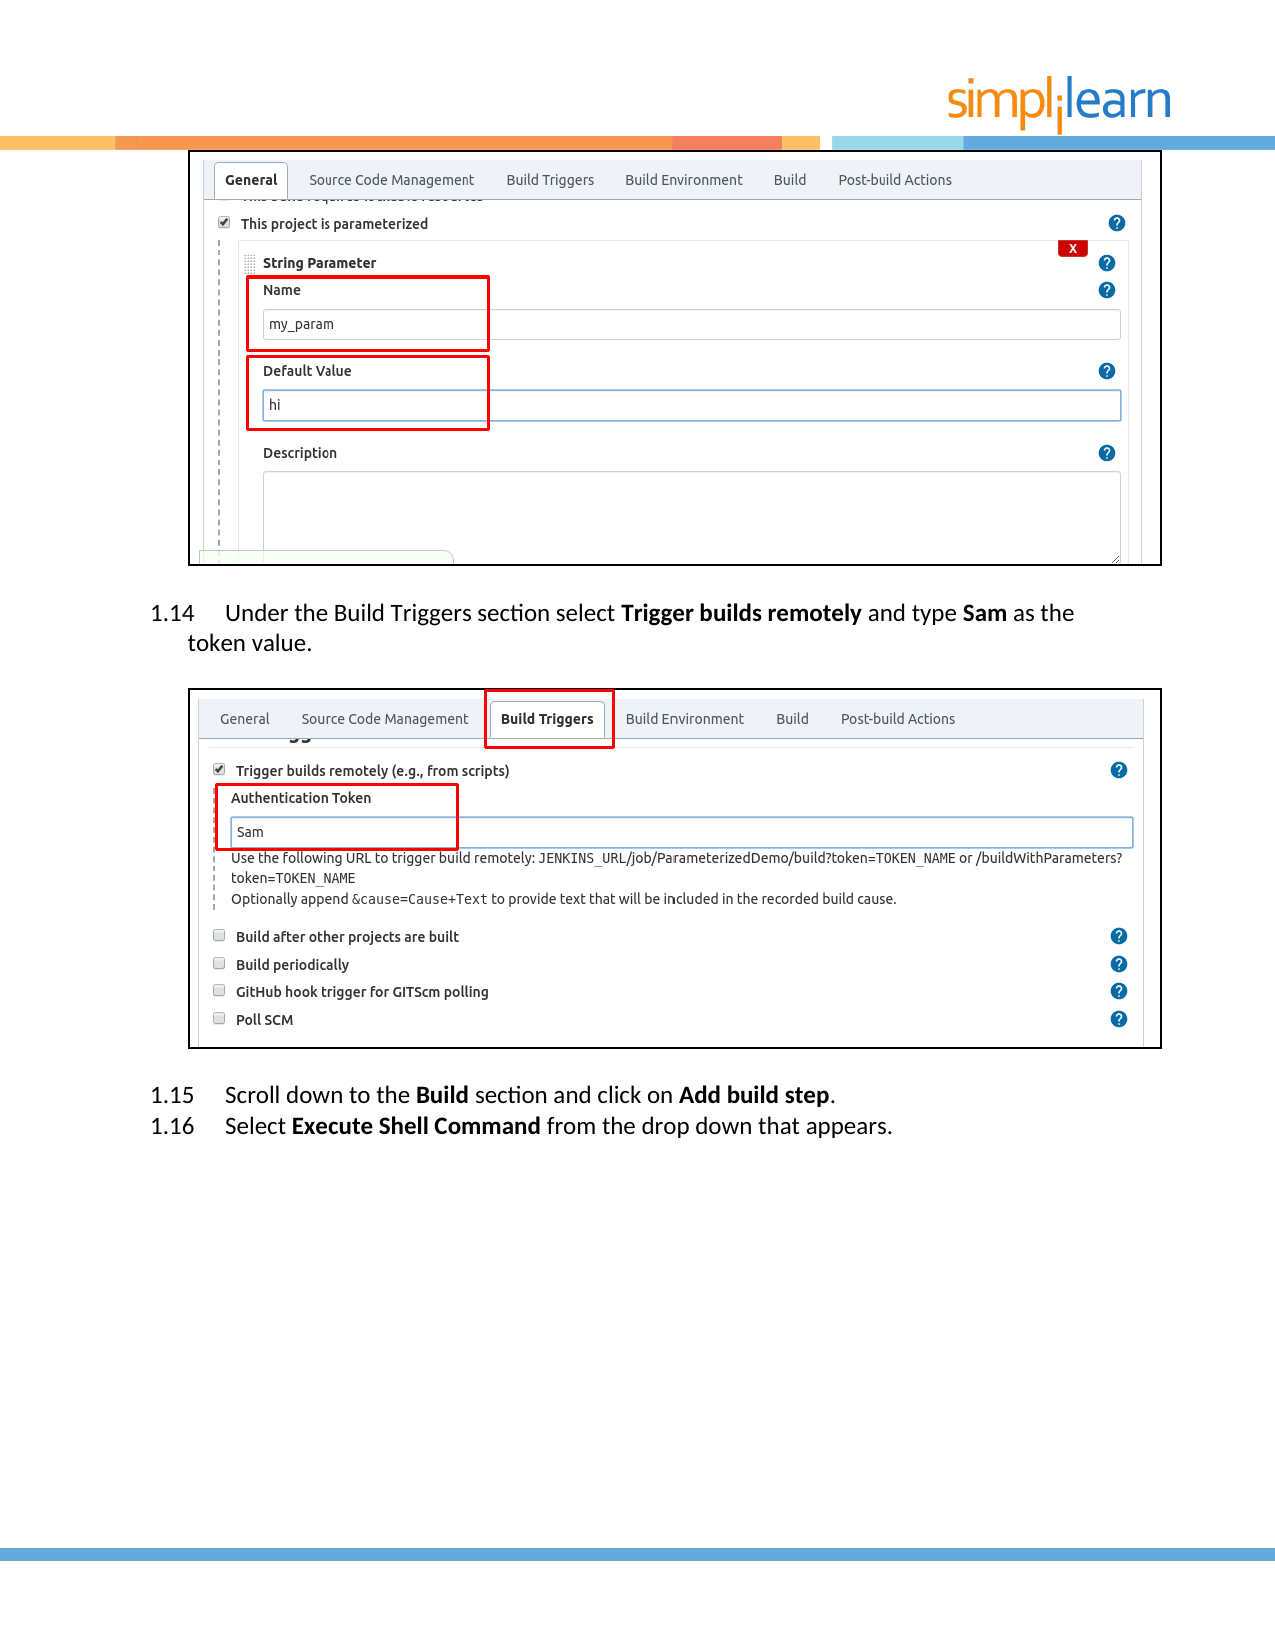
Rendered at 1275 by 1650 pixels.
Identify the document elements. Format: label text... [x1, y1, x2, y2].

list Select Execute Shell Command from the drop down that appears. [150, 1110, 1125, 1167]
picture [487, 692, 612, 746]
picture [190, 690, 1160, 1047]
picture [0, 1548, 1275, 1562]
picture [0, 76, 1275, 150]
picture [190, 152, 1160, 564]
list Scroll down to the Build section and click on Add build step. [150, 1080, 1125, 1110]
list Under the Build Triggers section select Trigger builds remotely and type Sam as the token value. [150, 597, 1125, 658]
